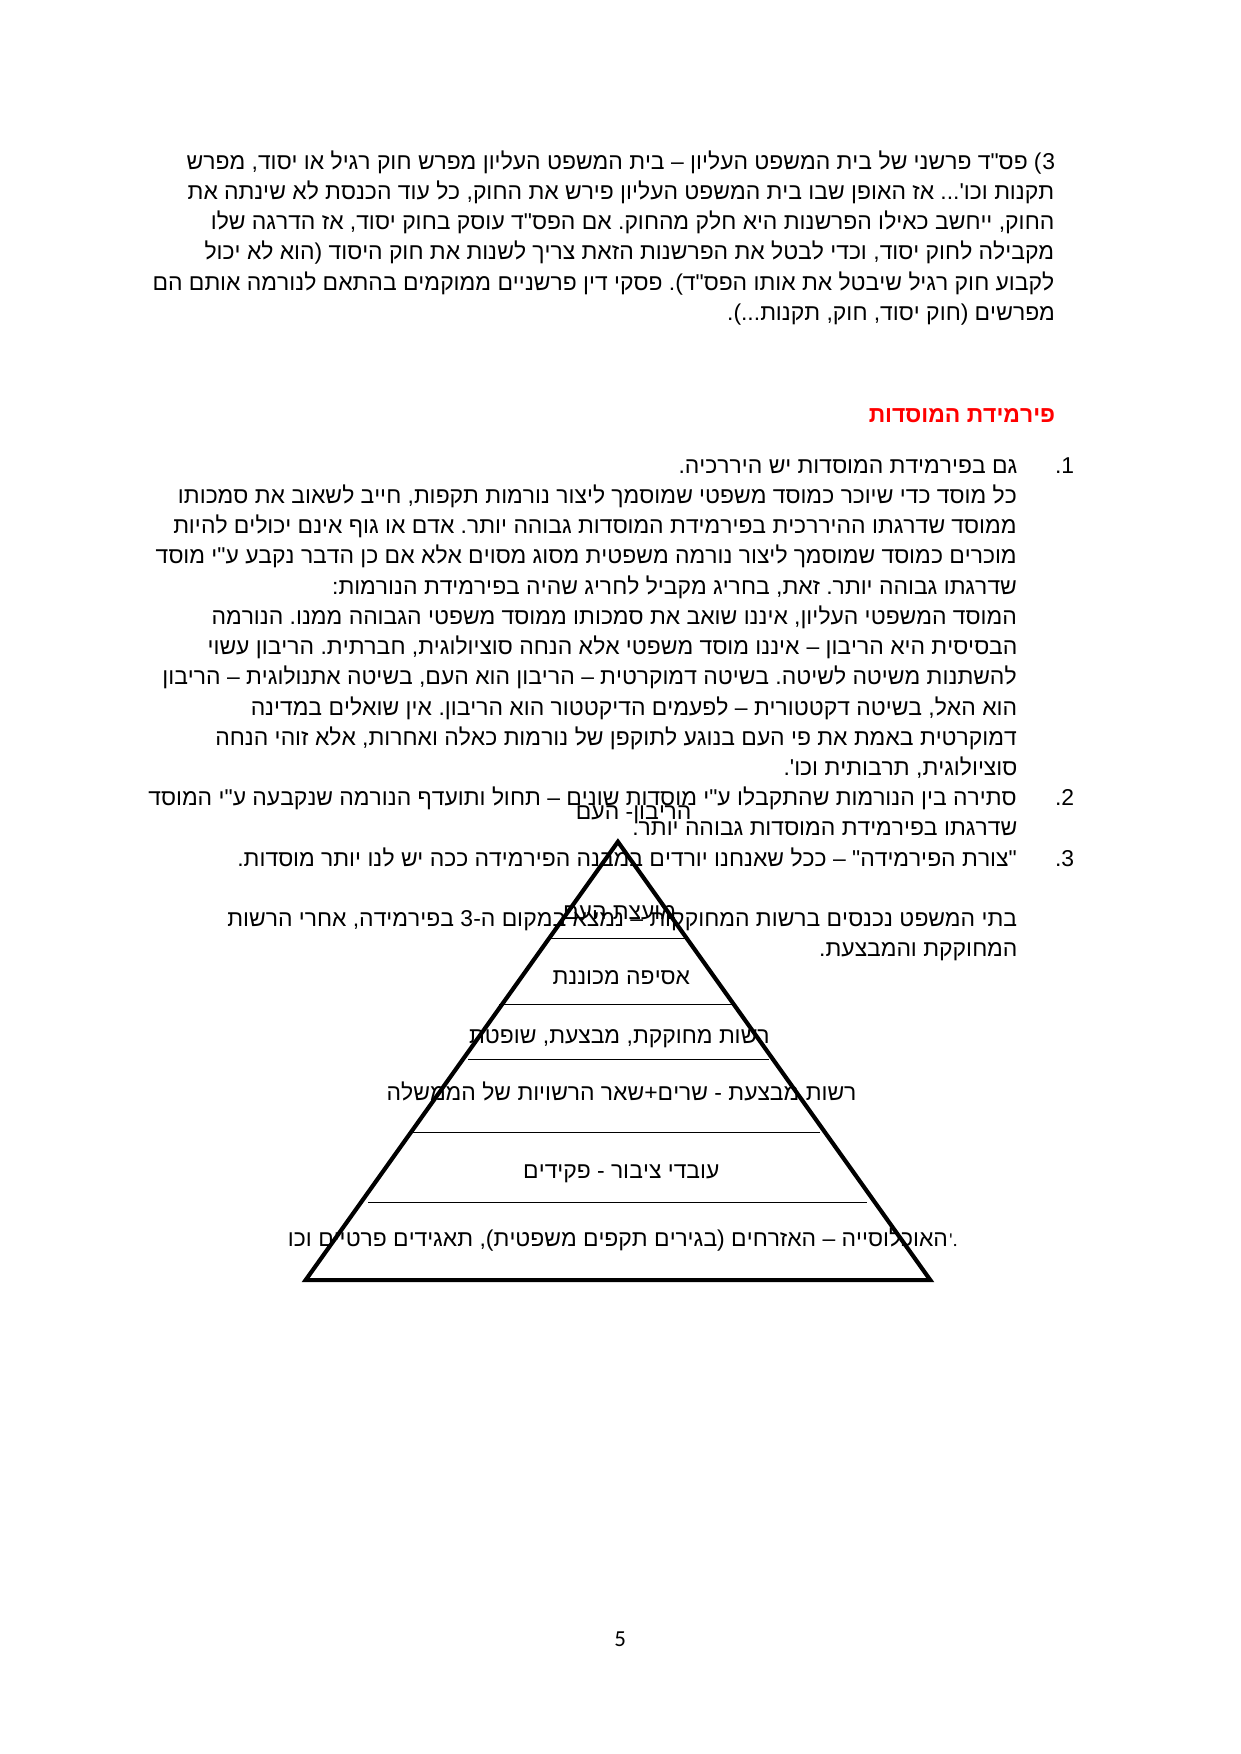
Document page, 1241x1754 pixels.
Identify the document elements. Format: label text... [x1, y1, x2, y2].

list גם בפירמידת המוסדות יש היררכיה. כל מוסד כדי שיוכר כמוסד משפטי שמוסמך ליצור נורמות תקפות, חייב לשאוב את סמכותו ממוסד שדרגתו ההיררכית בפירמידת המוסדות גבוהה יותר. אדם או גוף אינם יכולים להיות מוכרים כמוסד שמוסמך ליצור נורמה משפטית מסוג מסוים אלא אם כן הדבר נקבע ע"י מוסד שדרגתו גבוהה יותר. זאת, בחריג מקביל לחריג שהיה בפירמידת הנורמות: המוסד המשפטי העליון, איננו שואב את סמכותו ממוסד משפטי הגבוהה ממנו. הנורמה הבסיסית היא הריבון – איננו מוסד משפטי אלא הנחה סוציולוגית, חברתית. הריבון עשוי להשתנות משיטה לשיטה. בשיטה דמוקרטית – הריבון הוא העם, בשיטה אתנולוגית – הריבון הוא האל, בשיטה דקטטורית – לפעמים הדיקטטור הוא הריבון. אין שואלים במדינה דמוקרטית באמת את פי העם בנוגע לתוקפן של נורמות כאלה ואחרות, אלא זוהי הנחה סוציולוגית, תרבותית וכו'. [148, 452, 1055, 780]
text פירמידת המוסדות [148, 401, 1055, 427]
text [148, 148, 1055, 325]
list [148, 844, 1055, 1596]
list סתירה בין הנורמות שהתקבלו ע"י מוסדות שונים – תחול ותועדף הנורמה שנקבעה ע"י המוסד שדרגתו בפירמידת המוסדות גבוהה יותר. [148, 784, 1055, 841]
